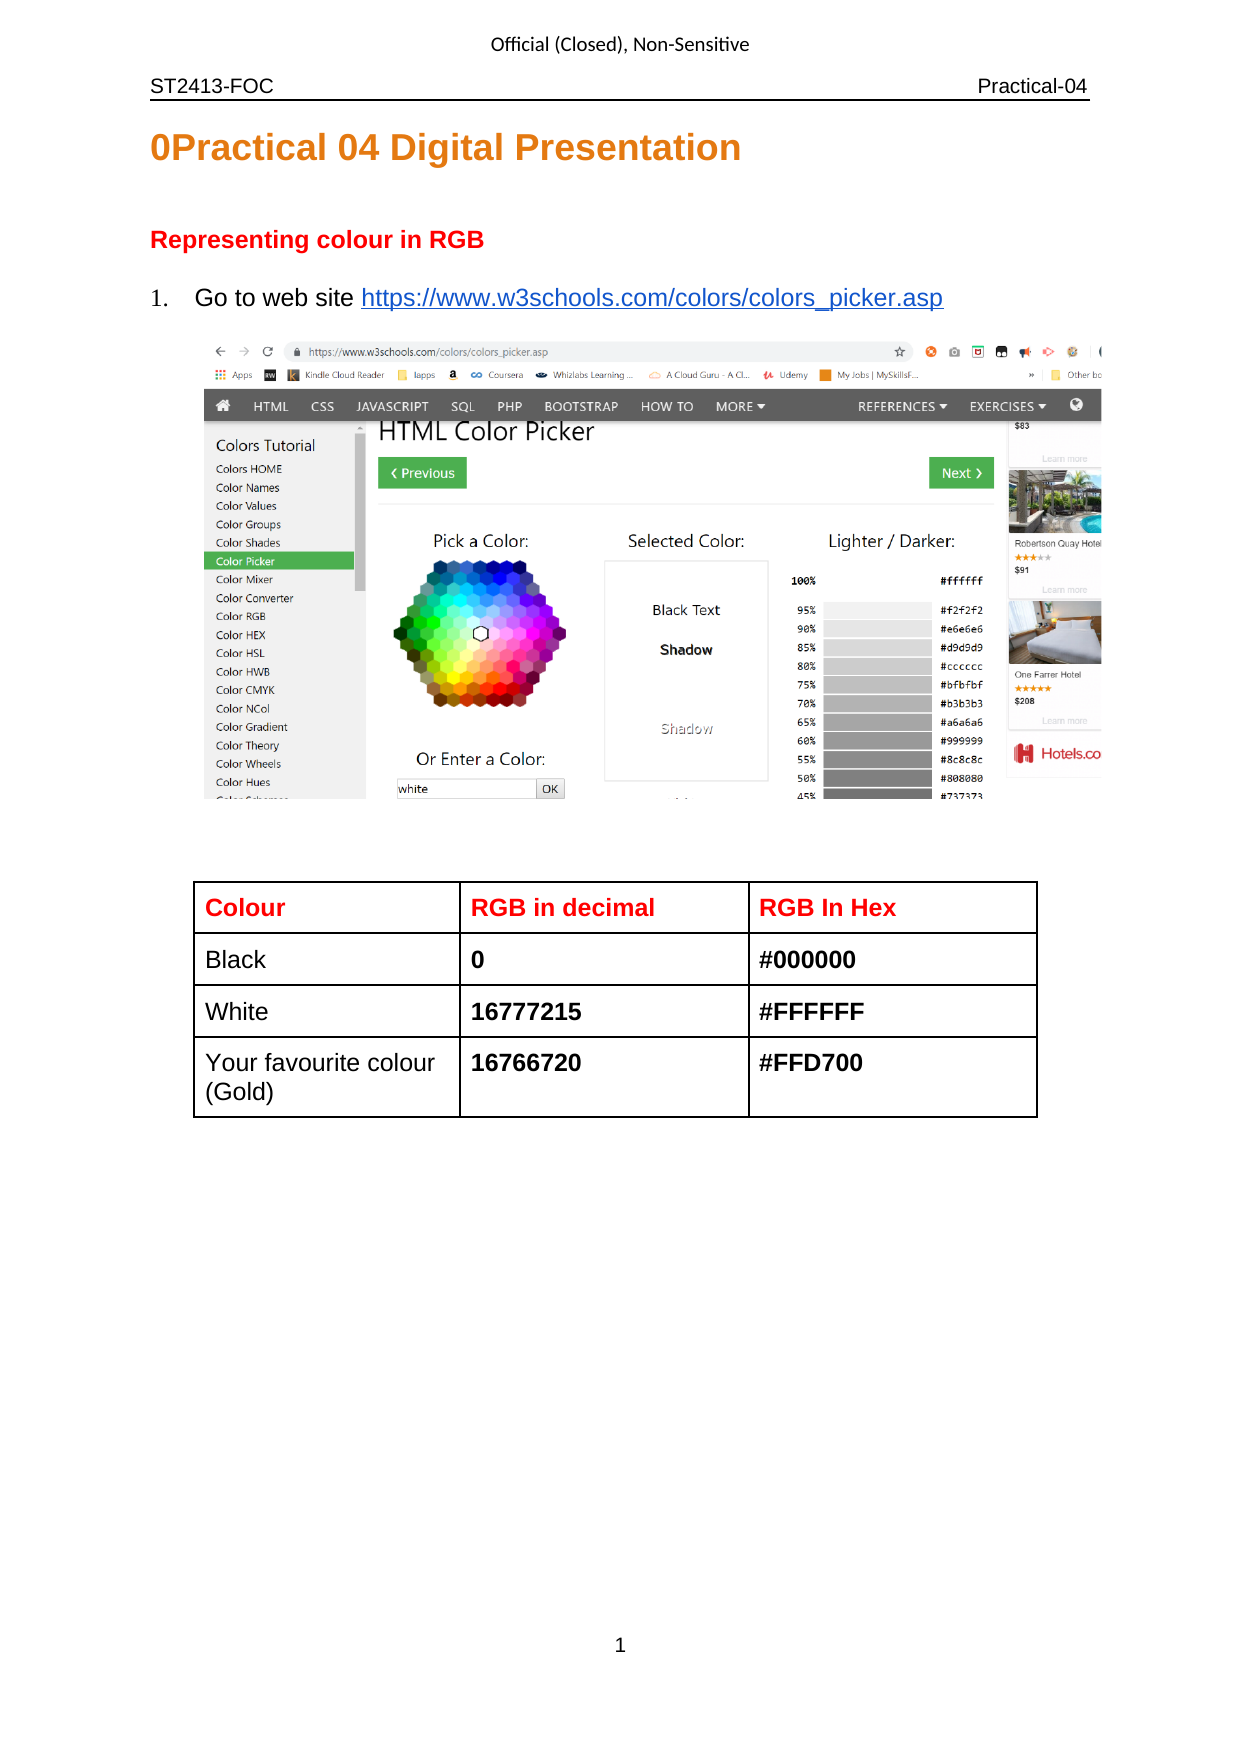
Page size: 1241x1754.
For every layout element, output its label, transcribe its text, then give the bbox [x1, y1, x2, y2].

table_cell 0 [461, 934, 748, 984]
table_cell 16777215 [461, 986, 748, 1036]
picture [204, 341, 1102, 799]
table_cell White [195, 986, 459, 1036]
table_header Colour [195, 883, 459, 932]
table_header RGB In Hex [750, 883, 1036, 932]
table_cell Your favourite colour (Gold) [195, 1038, 459, 1116]
table_cell #FFFFFF [750, 986, 1036, 1036]
table_cell #FFD700 [750, 1038, 1036, 1116]
table_cell 16766720 [461, 1038, 748, 1116]
table_header RGB in decimal [461, 883, 748, 932]
text 0Practical 04 Digital Presentation [150, 125, 1093, 168]
table_cell #000000 [750, 934, 1036, 984]
table_cell Black [195, 934, 459, 984]
text Representing colour in RGB [150, 225, 1093, 254]
